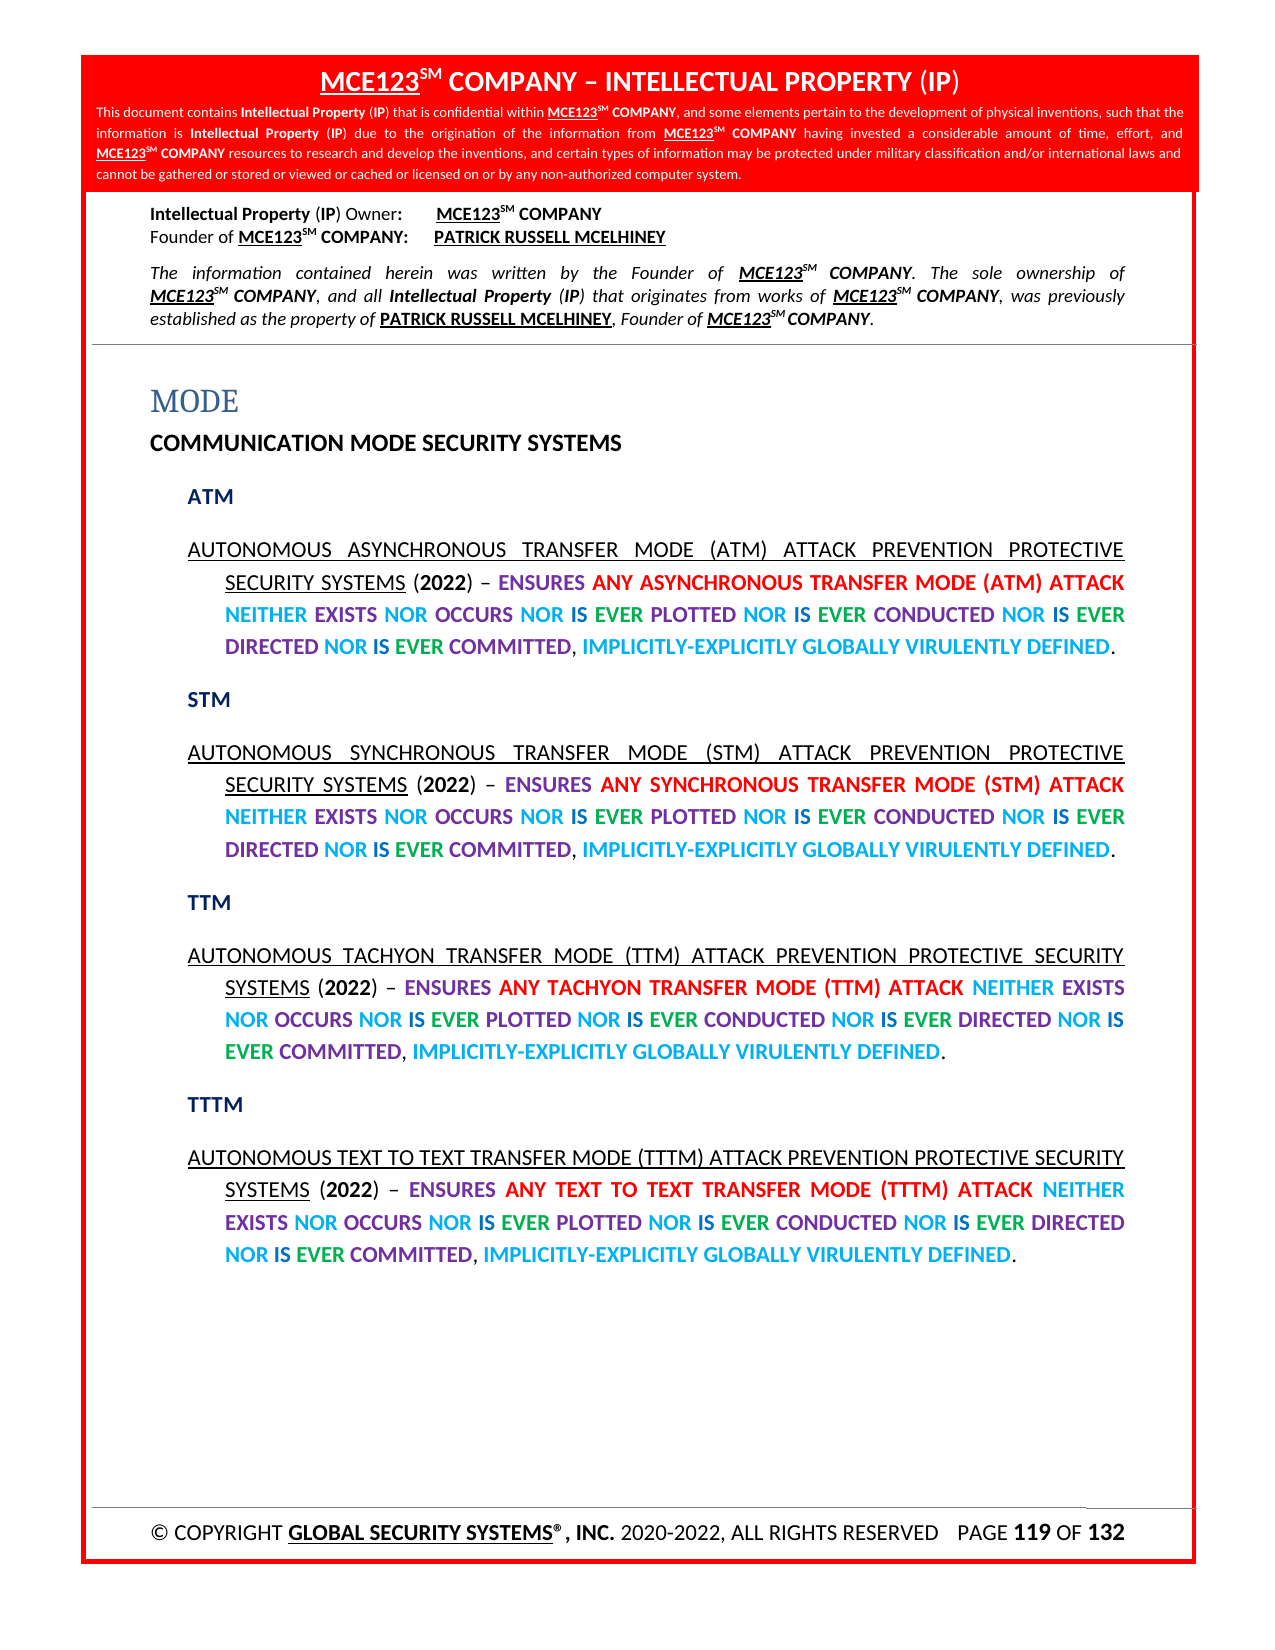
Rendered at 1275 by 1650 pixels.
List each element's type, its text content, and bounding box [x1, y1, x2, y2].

text AUTONOMOUS ASYNCHRONOUS TRANSFER MODE (ATM) ATTACK PREVENTION PROTECTIVE SECURITY SYSTEMS (2022) – ENSURES ANY ASYNCHRONOUS TRANSFER MODE (ATM) ATTACK NEITHER EXISTS NOR OCCURS NOR IS EVER PLOTTED NOR IS EVER CONDUCTED NOR IS EVER DIRECTED NOR IS EVER COMMITTED, IMPLICITLY-EXPLICITLY GLOBALLY VIRULENTLY DEFINED. [187, 561, 1125, 660]
text AUTONOMOUS TACHYON TRANSFER MODE (TTM) ATTACK PREVENTION PROTECTIVE SECURITY SYSTEMS (2022) – ENSURES ANY TACHYON TRANSFER MODE (TTM) ATTACK NEITHER EXISTS NOR OCCURS NOR IS EVER PLOTTED NOR IS EVER CONDUCTED NOR IS EVER DIRECTED NOR IS EVER COMMITTED, IMPLICITLY-EXPLICITLY GLOBALLY VIRULENTLY DEFINED. [187, 941, 1125, 965]
text STM [150, 685, 1125, 713]
text AUTONOMOUS TACHYON TRANSFER MODE (TTM) ATTACK PREVENTION PROTECTIVE SECURITY SYSTEMS (2022) – ENSURES ANY TACHYON TRANSFER MODE (TTM) ATTACK NEITHER EXISTS NOR OCCURS NOR IS EVER PLOTTED NOR IS EVER CONDUCTED NOR IS EVER DIRECTED NOR IS EVER COMMITTED, IMPLICITLY-EXPLICITLY GLOBALLY VIRULENTLY DEFINED. [187, 966, 1125, 1065]
text AUTONOMOUS SYNCHRONOUS TRANSFER MODE (STM) ATTACK PREVENTION PROTECTIVE SECURITY SYSTEMS (2022) – ENSURES ANY SYNCHRONOUS TRANSFER MODE (STM) ATTACK NEITHER EXISTS NOR OCCURS NOR IS EVER PLOTTED NOR IS EVER CONDUCTED NOR IS EVER DIRECTED NOR IS EVER COMMITTED, IMPLICITLY-EXPLICITLY GLOBALLY VIRULENTLY DEFINED. [187, 763, 1125, 863]
text ATM [150, 482, 1125, 511]
text AUTONOMOUS ASYNCHRONOUS TRANSFER MODE (ATM) ATTACK PREVENTION PROTECTIVE SECURITY SYSTEMS (2022) – ENSURES ANY ASYNCHRONOUS TRANSFER MODE (ATM) ATTACK NEITHER EXISTS NOR OCCURS NOR IS EVER PLOTTED NOR IS EVER CONDUCTED NOR IS EVER DIRECTED NOR IS EVER COMMITTED, IMPLICITLY-EXPLICITLY GLOBALLY VIRULENTLY DEFINED. [187, 536, 1125, 560]
text AUTONOMOUS TEXT TO TEXT TRANSFER MODE (TTTM) ATTACK PREVENTION PROTECTIVE SECURITY SYSTEMS (2022) – ENSURES ANY TEXT TO TEXT TRANSFER MODE (TTTM) ATTACK NEITHER EXISTS NOR OCCURS NOR IS EVER PLOTTED NOR IS EVER CONDUCTED NOR IS EVER DIRECTED NOR IS EVER COMMITTED, IMPLICITLY-EXPLICITLY GLOBALLY VIRULENTLY DEFINED. [187, 1168, 1125, 1268]
text AUTONOMOUS SYNCHRONOUS TRANSFER MODE (STM) ATTACK PREVENTION PROTECTIVE SECURITY SYSTEMS (2022) – ENSURES ANY SYNCHRONOUS TRANSFER MODE (STM) ATTACK NEITHER EXISTS NOR OCCURS NOR IS EVER PLOTTED NOR IS EVER CONDUCTED NOR IS EVER DIRECTED NOR IS EVER COMMITTED, IMPLICITLY-EXPLICITLY GLOBALLY VIRULENTLY DEFINED. [187, 738, 1125, 762]
text TTTM [150, 1090, 1125, 1118]
text TTM [150, 888, 1125, 916]
subtitle MODE [150, 383, 1125, 421]
text AUTONOMOUS TEXT TO TEXT TRANSFER MODE (TTTM) ATTACK PREVENTION PROTECTIVE SECURITY SYSTEMS (2022) – ENSURES ANY TEXT TO TEXT TRANSFER MODE (TTTM) ATTACK NEITHER EXISTS NOR OCCURS NOR IS EVER PLOTTED NOR IS EVER CONDUCTED NOR IS EVER DIRECTED NOR IS EVER COMMITTED, IMPLICITLY-EXPLICITLY GLOBALLY VIRULENTLY DEFINED. [187, 1143, 1125, 1167]
text COMMUNICATION MODE SECURITY SYSTEMS [150, 427, 1125, 457]
